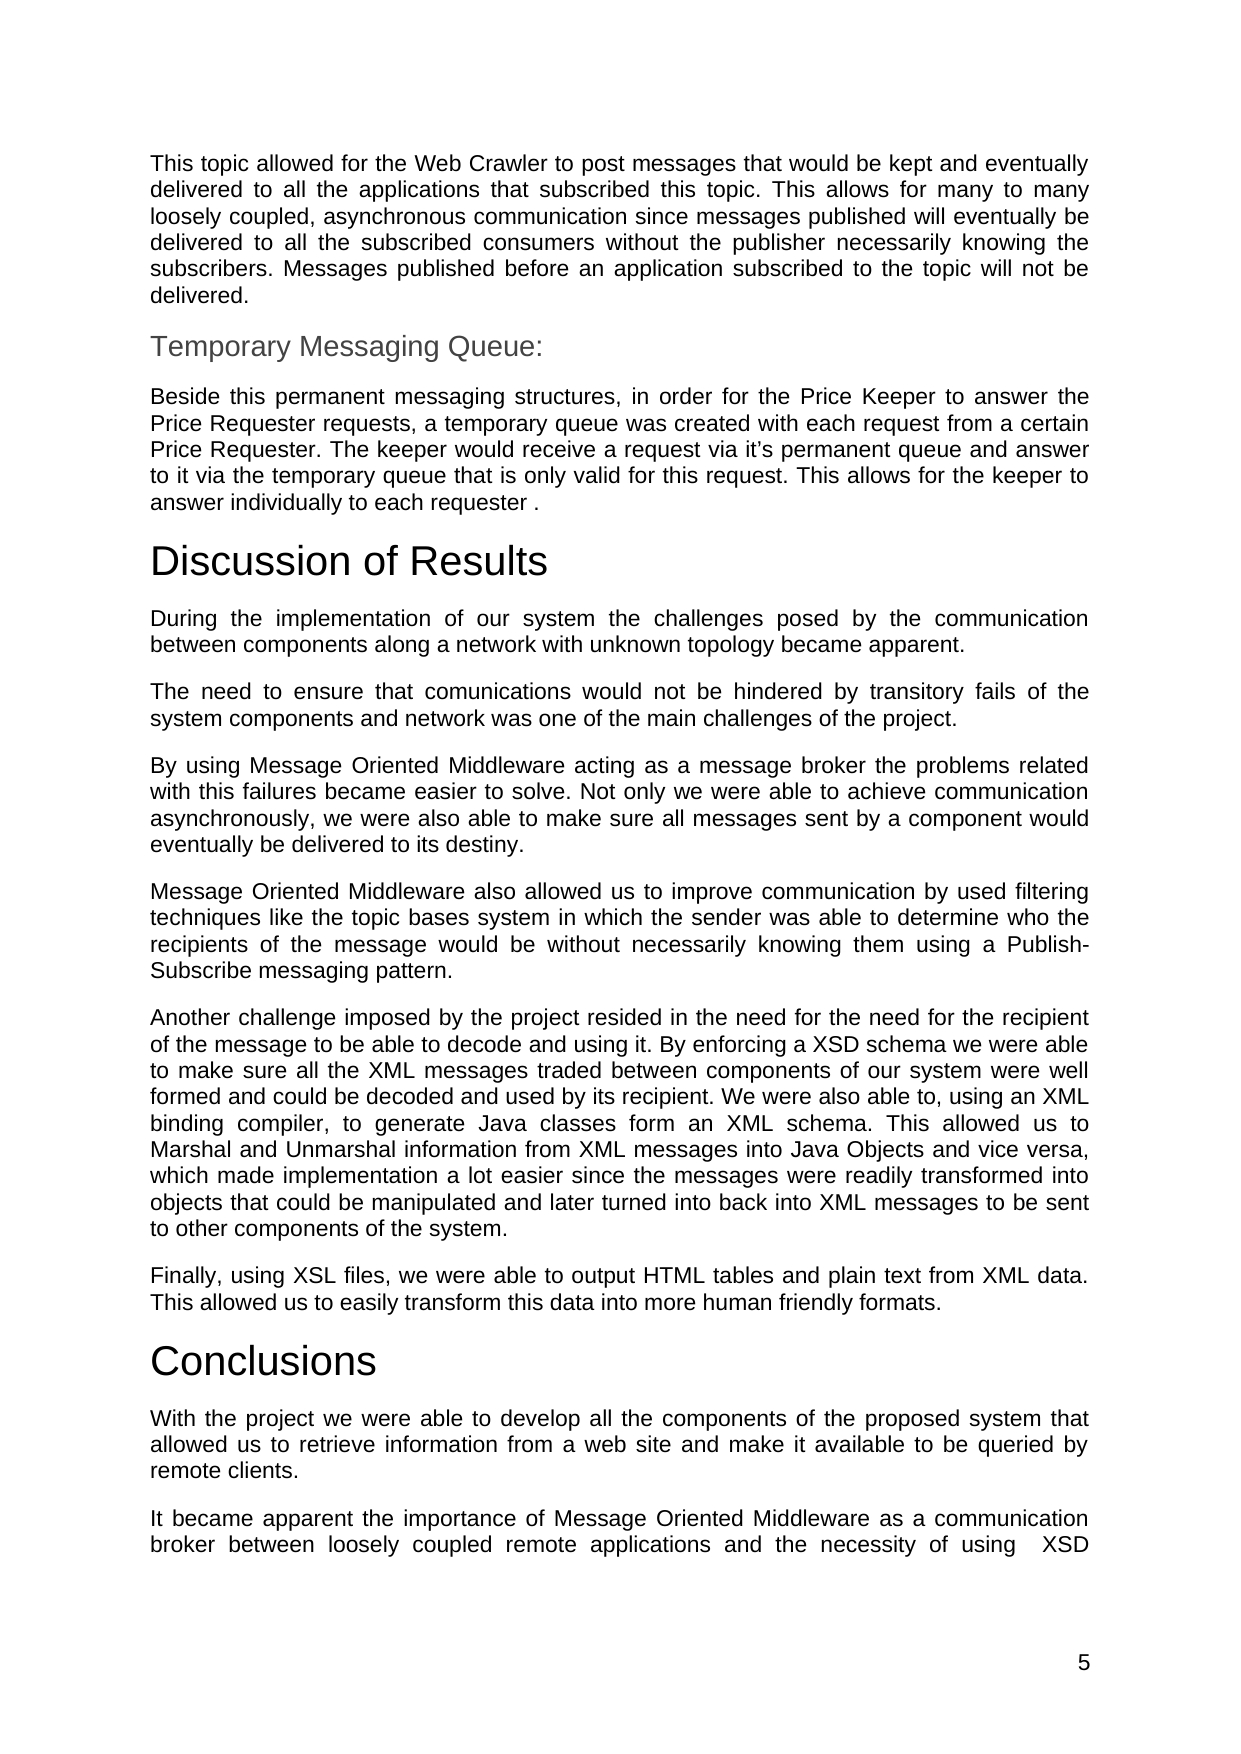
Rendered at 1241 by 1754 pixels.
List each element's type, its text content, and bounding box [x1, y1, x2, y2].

text Message Oriented Middleware also allowed us to improve communication by used filtering techniques like the topic bases system in which the sender was able to determine who the recipients of the message would be without necessarily knowing them using a Publish-Subscribe messaging pattern. [150, 878, 1090, 983]
text Beside this permanent messaging structures, in order for the Price Keeper to answer the Price Requester requests, a temporary queue was created with each request from a certain Price Requester. The keeper would receive a request via it’s permanent queue and answer to it via the temporary queue that is only valid for this request. This allows for the keeper to answer individually to each requester . [150, 383, 1090, 515]
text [150, 1504, 1090, 1557]
subtitle Discussion of Results [150, 536, 1090, 584]
text Finally, using XSL files, we were able to output HTML tables and plain text from XML data. This allowed us to easily transform this data into more human friendly formats. [150, 1262, 1090, 1315]
text During the implementation of our system the challenges posed by the communication between components along a network with unknown topology became apparent. [150, 605, 1090, 657]
text With the project we were able to develop all the components of the proposed system that allowed us to retrieve information from a web site and make it available to be queried by remote clients. [150, 1404, 1090, 1484]
text The need to ensure that comunications would not be hindered by transitory fails of the system components and network was one of the main challenges of the project. [150, 678, 1090, 731]
text By using Message Oriented Middleware acting as a message broker the problems related with this failures became easier to solve. Not only we were able to achieve communication asynchronously, we were also able to make sure all messages sent by a component would eventually be delivered to its destiny. [150, 752, 1090, 857]
subtitle Conclusions [150, 1336, 1090, 1384]
text Another challenge imposed by the project resided in the need for the need for the recipient of the message to be able to decode and using it. By enforcing a XSD schema we were able to make sure all the XML messages traded between components of our system were well formed and could be decoded and used by its recipient. We were also able to, using an XML binding compiler, to generate Java classes form an XML schema. This allowed us to Marshal and Unmarshal information from XML messages into Java Objects and vice versa, which made implementation a lot easier since the messages were readily transformed into objects that could be manipulated and later turned into back into XML messages to be sent to other components of the system. [150, 1004, 1090, 1241]
subtitle Temporary Messaging Queue: [150, 329, 1090, 362]
text This topic allowed for the Web Crawler to post messages that would be kept and eventually delivered to all the applications that subscribed this topic. This allows for many to many loosely coupled, asynchronous communication since messages published will eventually be delivered to all the subscribed consumers without the publisher necessarily knowing the subscribers. Messages published before an application subscribed to the topic will not be delivered. [150, 150, 1090, 308]
